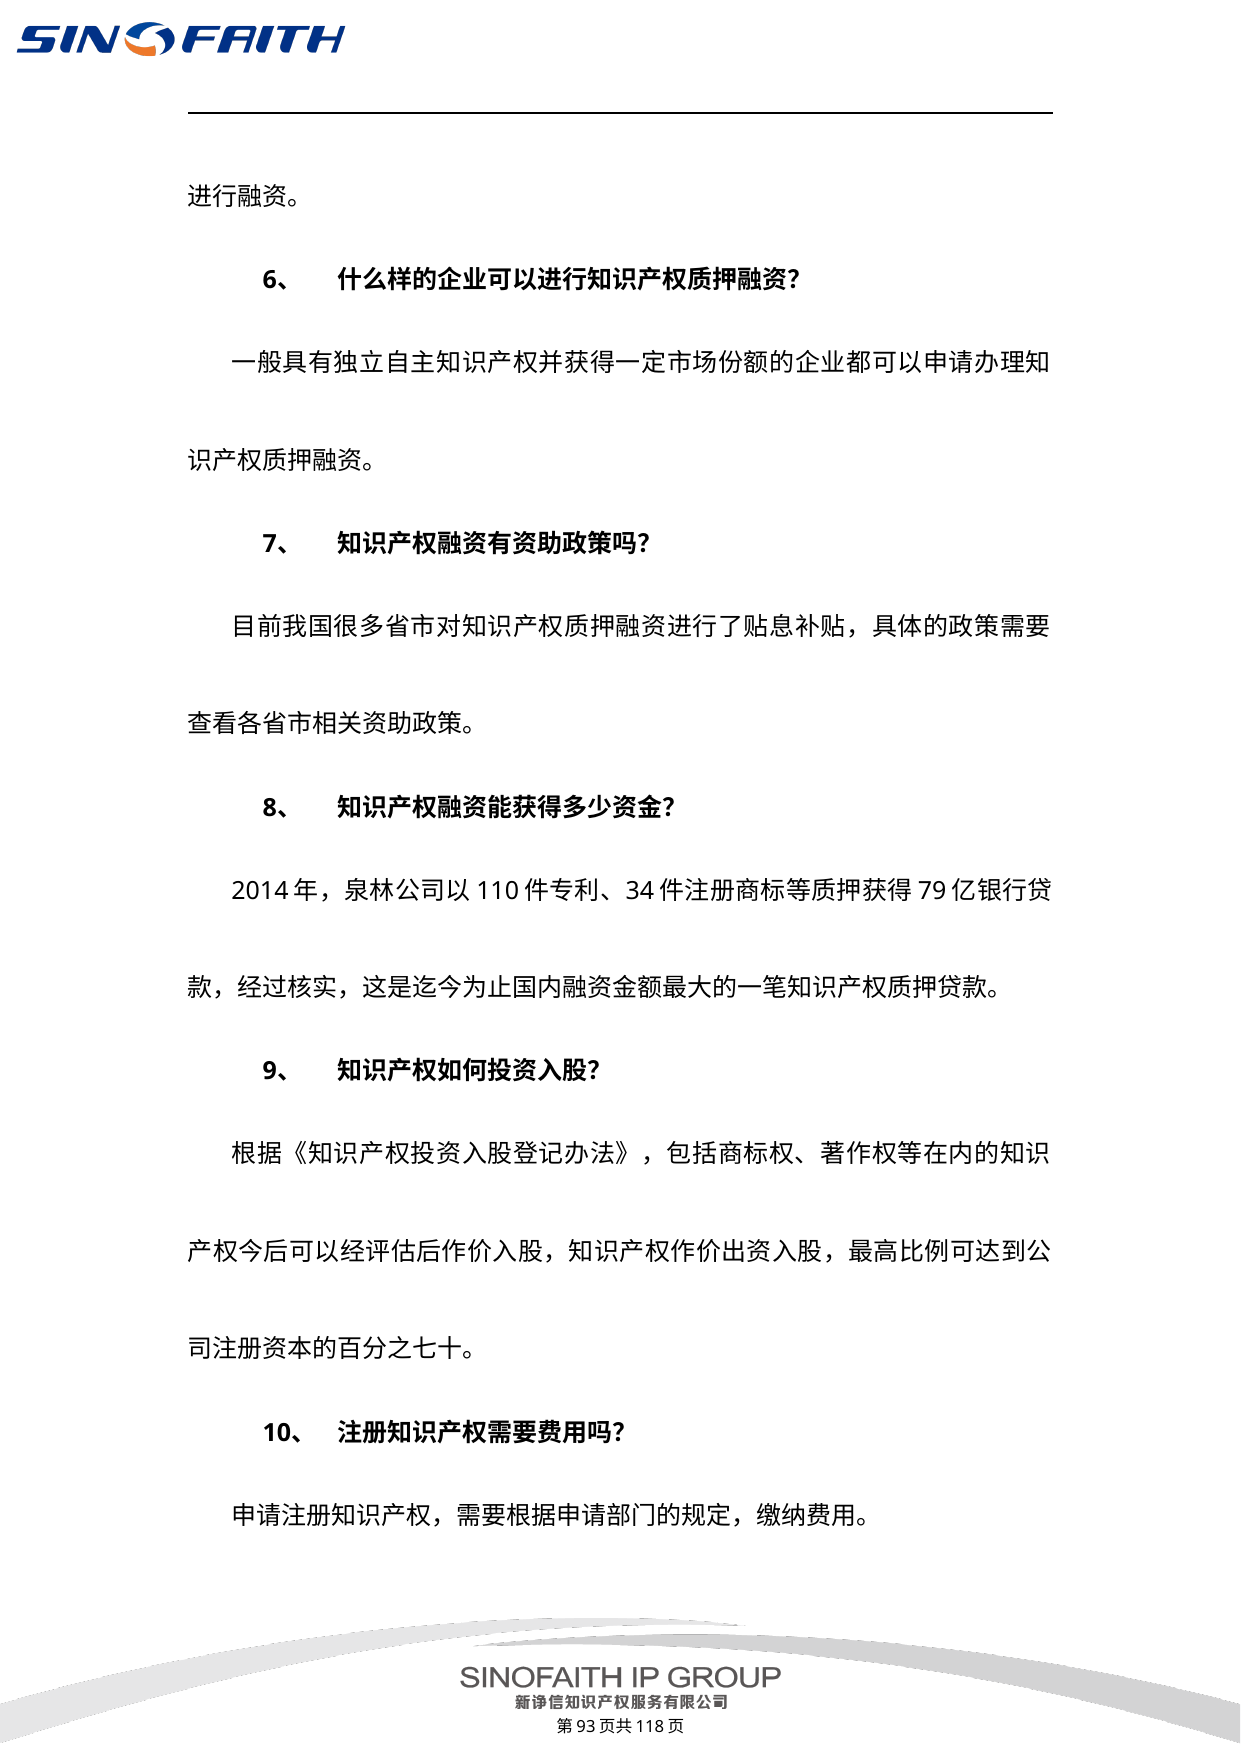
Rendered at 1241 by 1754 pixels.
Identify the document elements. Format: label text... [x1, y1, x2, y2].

picture [1, 0, 354, 75]
picture [0, 1613, 1241, 1754]
list 申请注册知识产权，需要根据申请部门的规定，缴纳费用。 [187, 1481, 1053, 1546]
list 目前我国很多省市对知识产权质押融资进行了贴息补贴，具体的政策需要查看各省市相关资助政策。 [187, 592, 1053, 754]
list 注册知识产权需要费用吗？ [262, 1398, 1053, 1463]
list 一般具有独立自主知识产权并获得一定市场份额的企业都可以申请办理知识产权质押融资。 [187, 328, 1053, 491]
list 什么样的企业可以进行知识产权质押融资？ [262, 245, 1053, 310]
list 知识产权融资能获得多少资金？ [262, 773, 1053, 838]
list 知识产权如何投资入股？ [262, 1036, 1053, 1101]
list 根据《知识产权投资入股登记办法》，包括商标权、著作权等在内的知识产权今后可以经评估后作价入股，知识产权作价出资入股，最高比例可达到公司注册资本的百分之七十。 [187, 1119, 1053, 1379]
list 知识产权可以作为无形资产进行知识产权融资，经过评估后作为质押物，进行融资。 [187, 162, 1053, 227]
list 知识产权融资有资助政策吗？ [262, 509, 1053, 574]
list 2014年，泉林公司以110件专利、34件注册商标等质押获得79亿银行贷款，经过核实，这是迄今为止国内融资金额最大的一笔知识产权质押贷款。 [187, 856, 1053, 1018]
